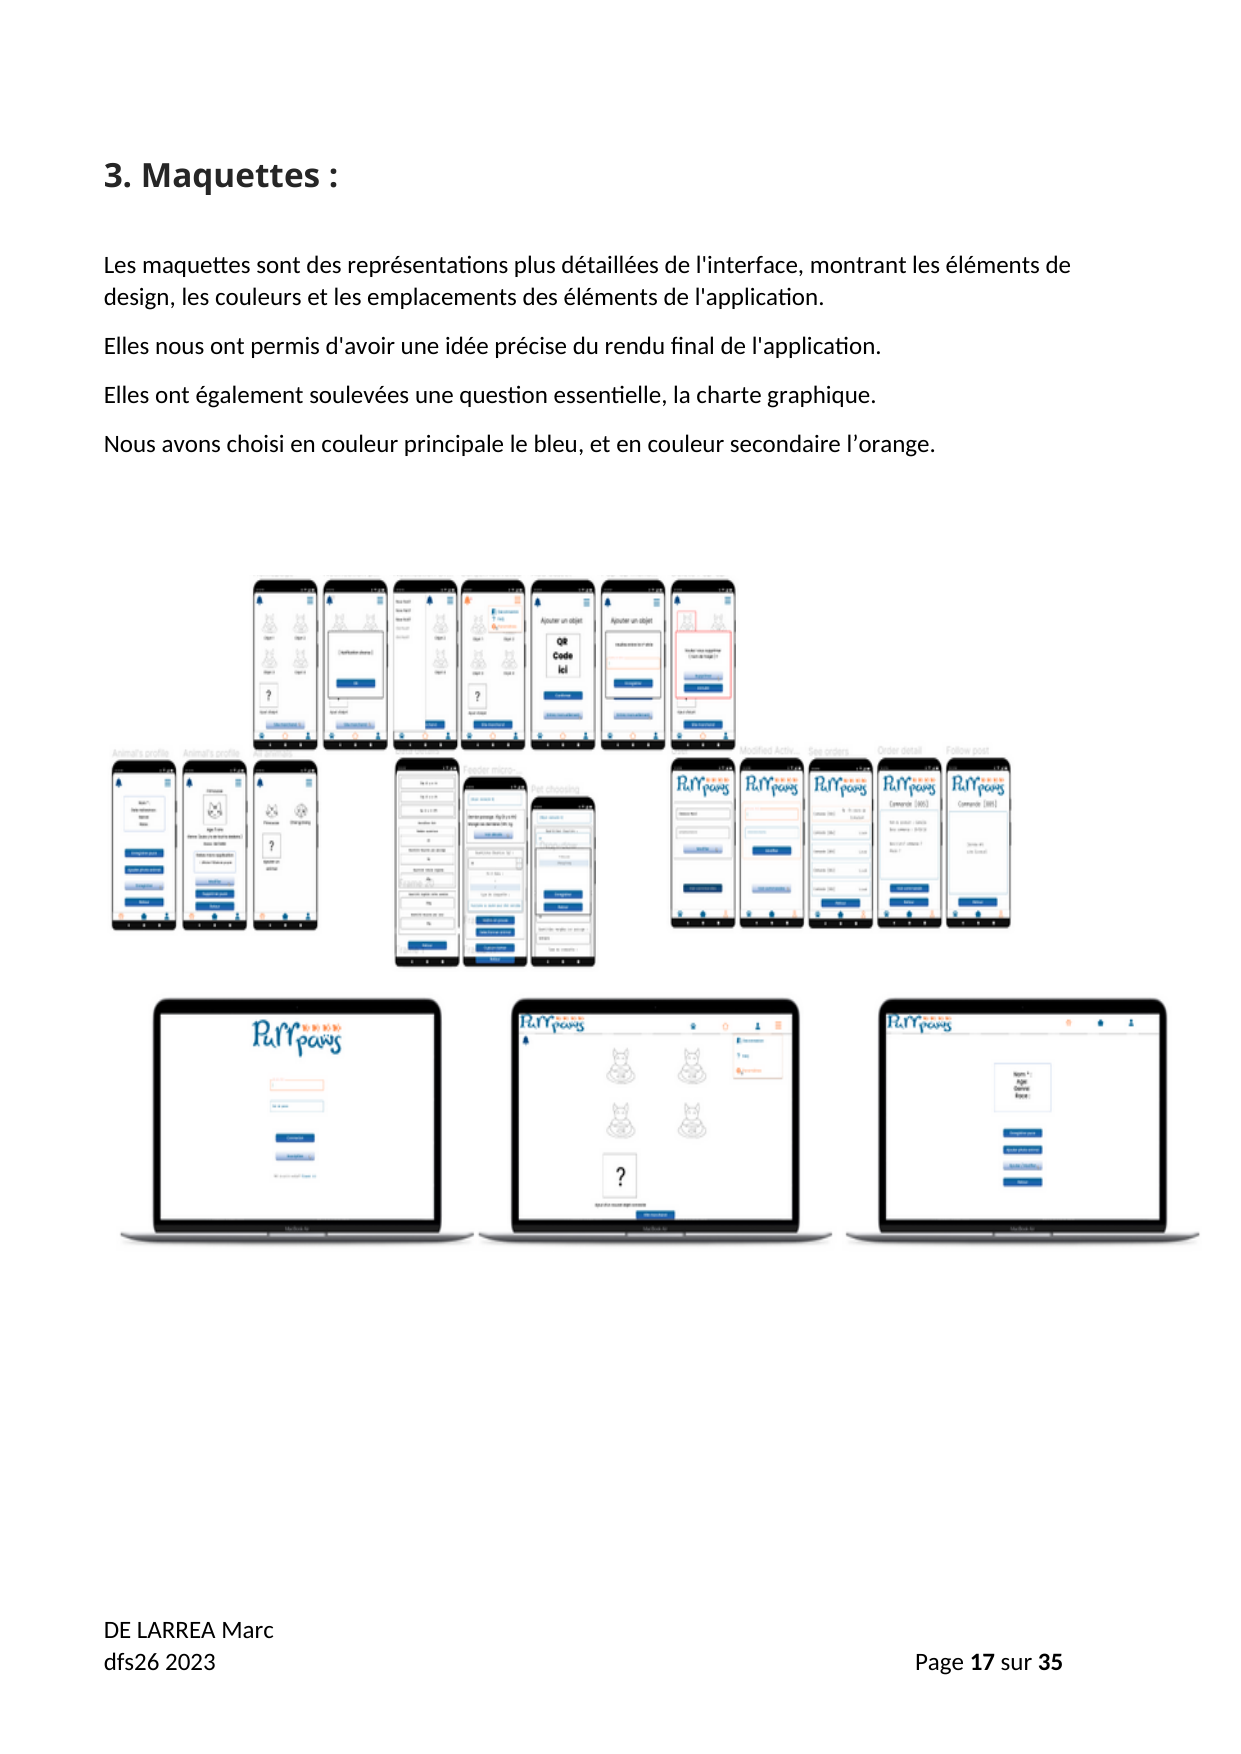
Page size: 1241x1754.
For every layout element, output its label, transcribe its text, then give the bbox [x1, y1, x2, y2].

picture [103, 575, 1202, 1252]
text Elles ont également soulevées une question essentielle, la charte graphique. [103, 379, 1122, 409]
text Elles nous ont permis d'avoir une idée précise du rendu final de l'application. [103, 330, 1122, 361]
text Les maquettes sont des représentations plus détaillées de l'interface, montrant les éléments de design, les couleurs et les emplacements des éléments de l'application. [103, 249, 1122, 312]
subtitle 3. Maquettes : [103, 152, 1122, 197]
text Nous avons choisi en couleur principale le bleu, et en couleur secondaire l’orange. [103, 428, 1122, 458]
